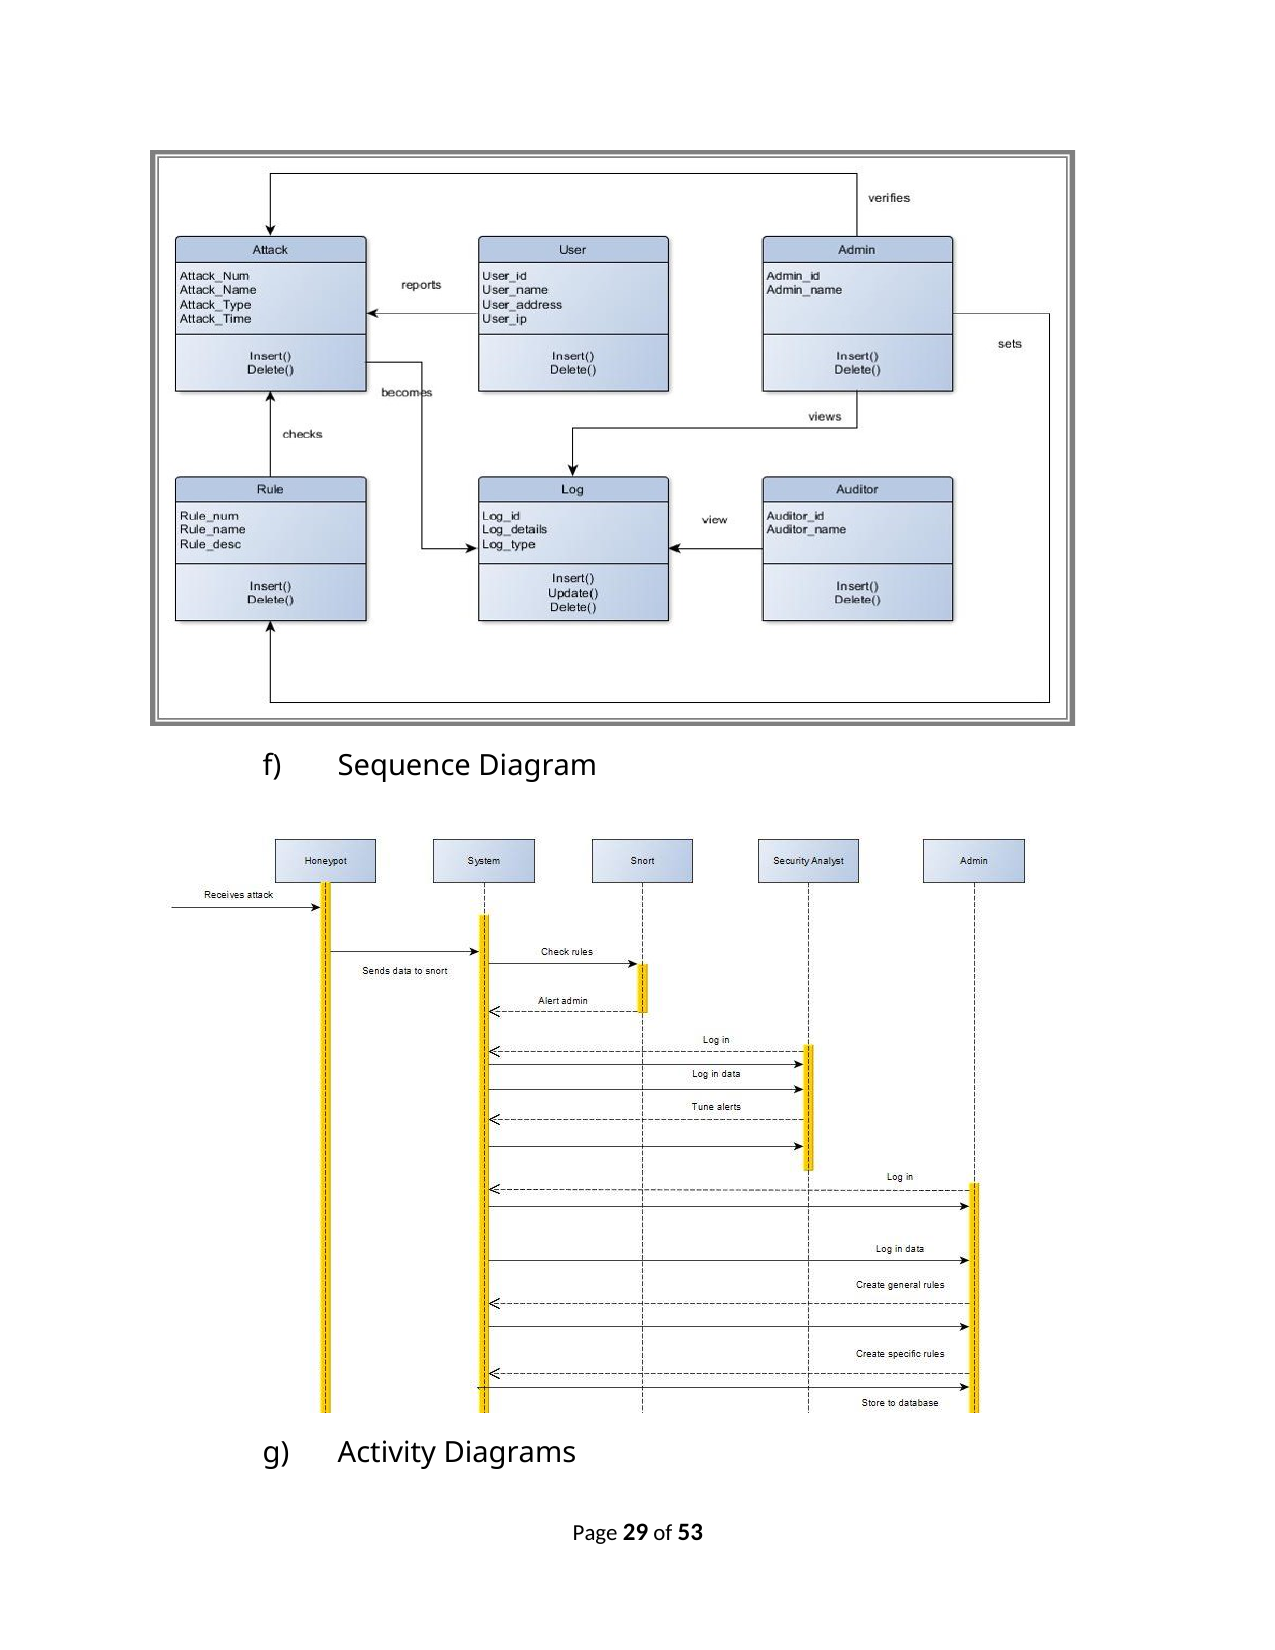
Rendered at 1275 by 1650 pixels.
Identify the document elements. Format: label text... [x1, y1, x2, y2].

list Sequence Diagram [262, 744, 1125, 784]
picture [150, 820, 1075, 1413]
list Activity Diagrams [262, 1431, 1125, 1471]
picture [150, 150, 1075, 726]
